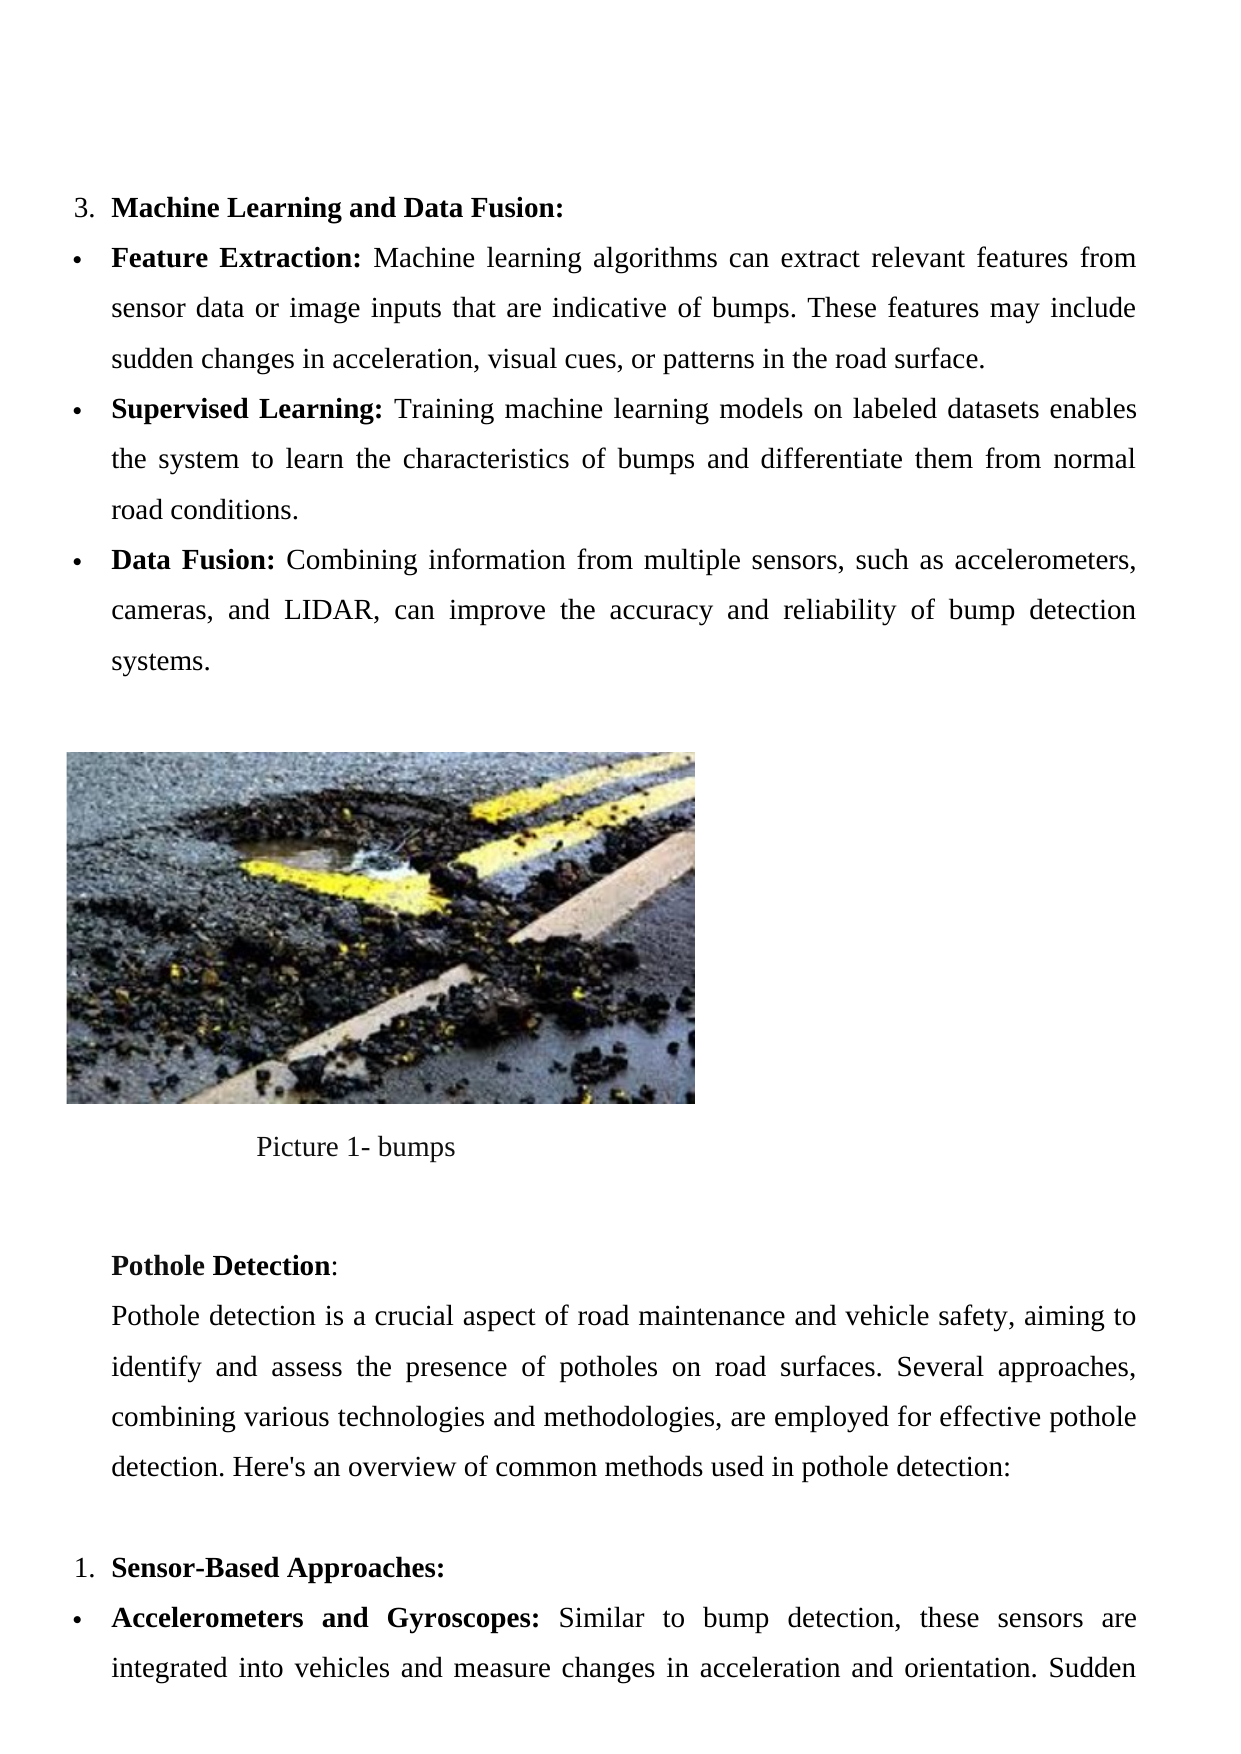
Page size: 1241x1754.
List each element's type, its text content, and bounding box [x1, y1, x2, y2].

subtitle Picture 1- bumps [67, 1129, 1138, 1163]
picture [66, 752, 695, 1104]
list Feature Extraction: Machine learning algorithms can extract relevant features from sensor data or image inputs that are indicative of bumps. These features may include sudden changes in acceleration, visual cues, or patterns in the road surface. [73, 240, 1138, 374]
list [73, 1600, 1138, 1684]
list Supervised Learning: Training machine learning models on labeled datasets enables the system to learn the characteristics of bumps and differentiate them from normal road conditions. [73, 391, 1138, 525]
subtitle Pothole Detection: [111, 1248, 1138, 1282]
list Data Fusion: Combining information from multiple sensors, such as accelerometers, cameras, and LIDAR, can improve the accuracy and reliability of bump detection systems. [73, 542, 1138, 676]
text Pothole detection is a crucial aspect of road maintenance and vehicle safety, aiming to identify and assess the presence of potholes on road surfaces. Several approaches, combining various technologies and methodologies, are employed for effective pothole detection. Here's an overview of common methods used in pothole detection: [111, 1298, 1138, 1483]
list Sensor-Based Approaches: [73, 1550, 1138, 1583]
list Machine Learning and Data Fusion: [73, 190, 1138, 223]
